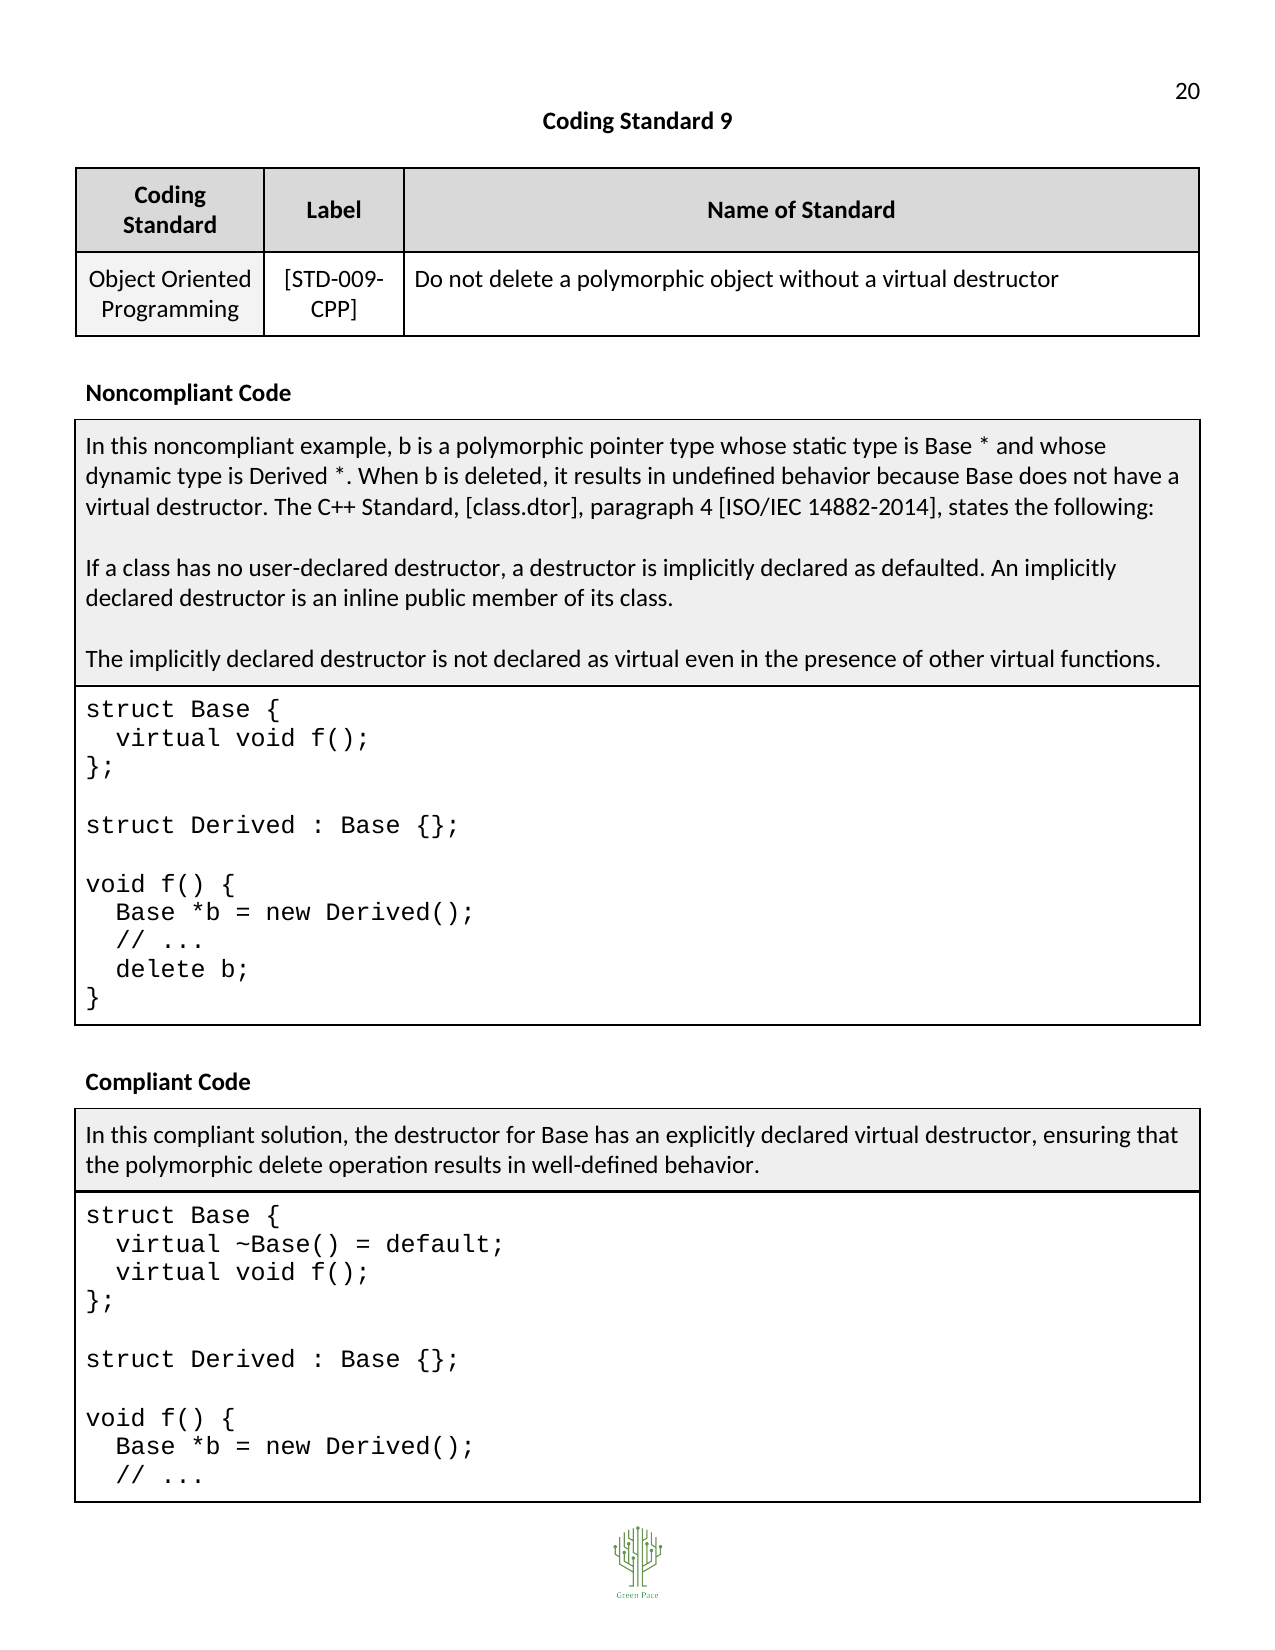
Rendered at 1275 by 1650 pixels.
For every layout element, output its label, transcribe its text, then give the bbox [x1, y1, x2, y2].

table_header Noncompliant Code [75, 367, 1200, 418]
table_header Name of Standard [405, 169, 1198, 251]
table_cell struct Base { virtual void f(); }; struct Derived : Base {}; void f() { Base *b = new Derived(); // ... delete b; } [76, 687, 1199, 1023]
table_cell In this compliant solution, the destructor for Base has an explicitly declared virtual destructor, ensuring that the polymorphic delete operation results in well-defined behavior. [76, 1109, 1199, 1190]
picture [605, 1521, 670, 1606]
table_cell In this noncompliant example, b is a polymorphic pointer type whose static type is Base * and whose dynamic type is Derived *. When b is deleted, it results in undefined behavior because Base does not have a virtual destructor. The C++ Standard, [class.dtor], paragraph 4 [ISO/IEC 14882-2014], states the following: If a class has no user-declared destructor, a destructor is implicitly declared as defaulted. An implicitly declared destructor is an inline public member of its class. The implicitly declared destructor is not declared as virtual even in the presence of other virtual functions. [76, 420, 1199, 684]
table_header Coding Standard [77, 169, 263, 251]
table_cell [STD-009-CPP] [265, 253, 403, 334]
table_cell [76, 1193, 1199, 1501]
table_cell Do not delete a polymorphic object without a virtual destructor [405, 253, 1198, 334]
table_header Compliant Code [75, 1056, 1200, 1107]
table_header Label [265, 169, 403, 251]
table_cell Object Oriented Programming [77, 253, 263, 334]
subtitle Coding Standard 9 [75, 106, 1200, 136]
